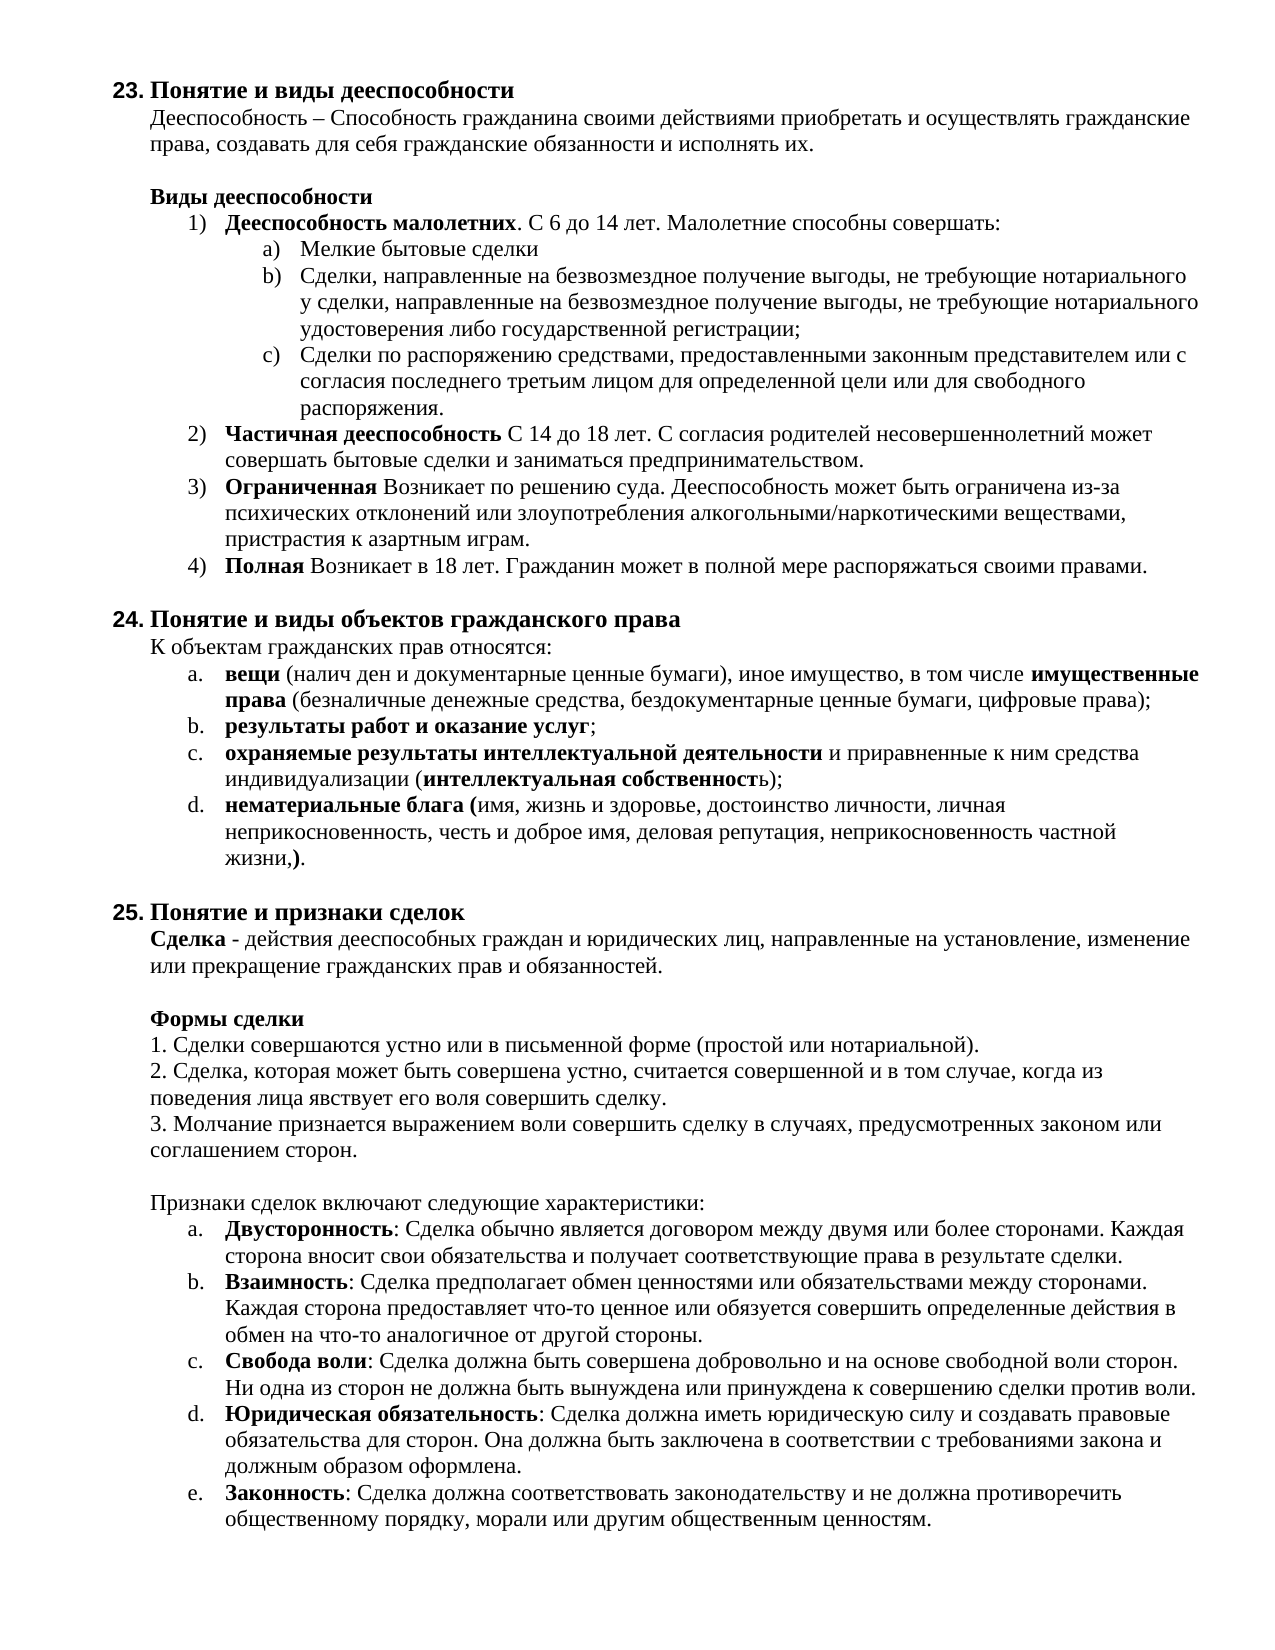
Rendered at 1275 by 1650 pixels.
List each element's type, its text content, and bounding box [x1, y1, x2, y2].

list Сделки по распоряжению средствами, предоставленными законным представителем или с согласия последнего третьим лицом для определенной цели или для свободного распоряжения. [262, 341, 1200, 420]
list Взаимность: Сделка предполагает обмен ценностями или обязательствами между сторонами. Каждая сторона предоставляет что-то ценное или обязуется совершить определенные действия в обмен на что-то аналогичное от другой стороны. [187, 1268, 1200, 1347]
text 3. Молчание признается выражением воли совершить сделку в случаях, предусмотренных законом или соглашением сторон. [150, 1110, 1200, 1189]
list Мелкие бытовые сделки [262, 236, 1200, 262]
text Формы сделки 1. Сделки совершаются устно или в письменной форме (простой или нотариальной). [150, 1004, 1200, 1057]
list Понятие и признаки сделок Сделка - действия дееспособных граждан и юридических лиц, направленные на установление, изменение или прекращение гражданских прав и обязанностей. [112, 897, 1200, 1004]
text 2. Сделка, которая может быть совершена устно, считается совершенной и в том случае, когда из поведения лица явствует его воля совершить сделку. [150, 1057, 1200, 1110]
list результаты работ и оказание услуг; [187, 712, 1200, 739]
list Юридическая обязательность: Сделка должна иметь юридическую силу и создавать правовые обязательства для сторон. Она должна быть заключена в соответствии с требованиями закона и должным образом оформлена. [187, 1400, 1200, 1479]
list нематериальные блага (имя, жизнь и здоровье, достоинство личности, личная неприкосновенность, честь и доброе имя, деловая репутация, неприкосновенность частной жизни,). [187, 791, 1200, 870]
list Двусторонность: Сделка обычно является договором между двумя или более сторонами. Каждая сторона вносит свои обязательства и получает соответствующие права в результате сделки. [187, 1215, 1200, 1268]
list Ограниченная Возникает по решению суда. Дееспособность может быть ограничена из-за психических отклонений или злоупотребления алкогольными/наркотическими веществами, пристрастия к азартным играм. [187, 473, 1200, 552]
list Законность: Сделка должна соответствовать законодательству и не должна противоречить общественному порядку, морали или другим общественным ценностям. [187, 1479, 1200, 1532]
list Понятие и виды дееспособности [112, 75, 1200, 104]
list Частичная дееспособность С 14 до 18 лет. С согласия родителей несовершеннолетний может совершать бытовые сделки и заниматься предпринимательством. [187, 420, 1200, 473]
text Дееспособность – Способность гражданина своими действиями приобретать и осуществлять гражданские права, создавать для себя гражданские обязанности и исполнять их. [150, 104, 1200, 156]
text Виды дееспособности [75, 183, 1200, 209]
list Полная Возникает в 18 лет. Гражданин может в полной мере распоряжаться своими правами. [187, 552, 1200, 578]
list Сделки, направленные на безвозмездное получение выгоды, не требующие нотариального у сделки, направленные на безвозмездное получение выгоды, не требующие нотариального удостоверения либо государственной регистрации; [262, 262, 1200, 341]
list Свобода воли: Сделка должна быть совершена добровольно и на основе свободной воли сторон. Ни одна из сторон не должна быть вынуждена или принуждена к совершению сделки против воли. [187, 1347, 1200, 1400]
list охраняемые результаты интеллектуальной деятельности и приравненные к ним средства индивидуализации (интеллектуальная собственность); [187, 739, 1200, 791]
list Понятие и виды объектов гражданского права К объектам гражданских прав относятся: [112, 604, 1200, 659]
text Признаки сделок включают следующие характеристики: [150, 1189, 1200, 1215]
list Дееспособность малолетних. С 6 до 14 лет. Малолетние способны совершать: [187, 209, 1200, 236]
list вещи (налич ден и документарные ценные бумаги), иное имущество, в том числе имущественные права (безналичные денежные средства, бездокументарные ценные бумаги, цифровые права); [187, 659, 1200, 712]
